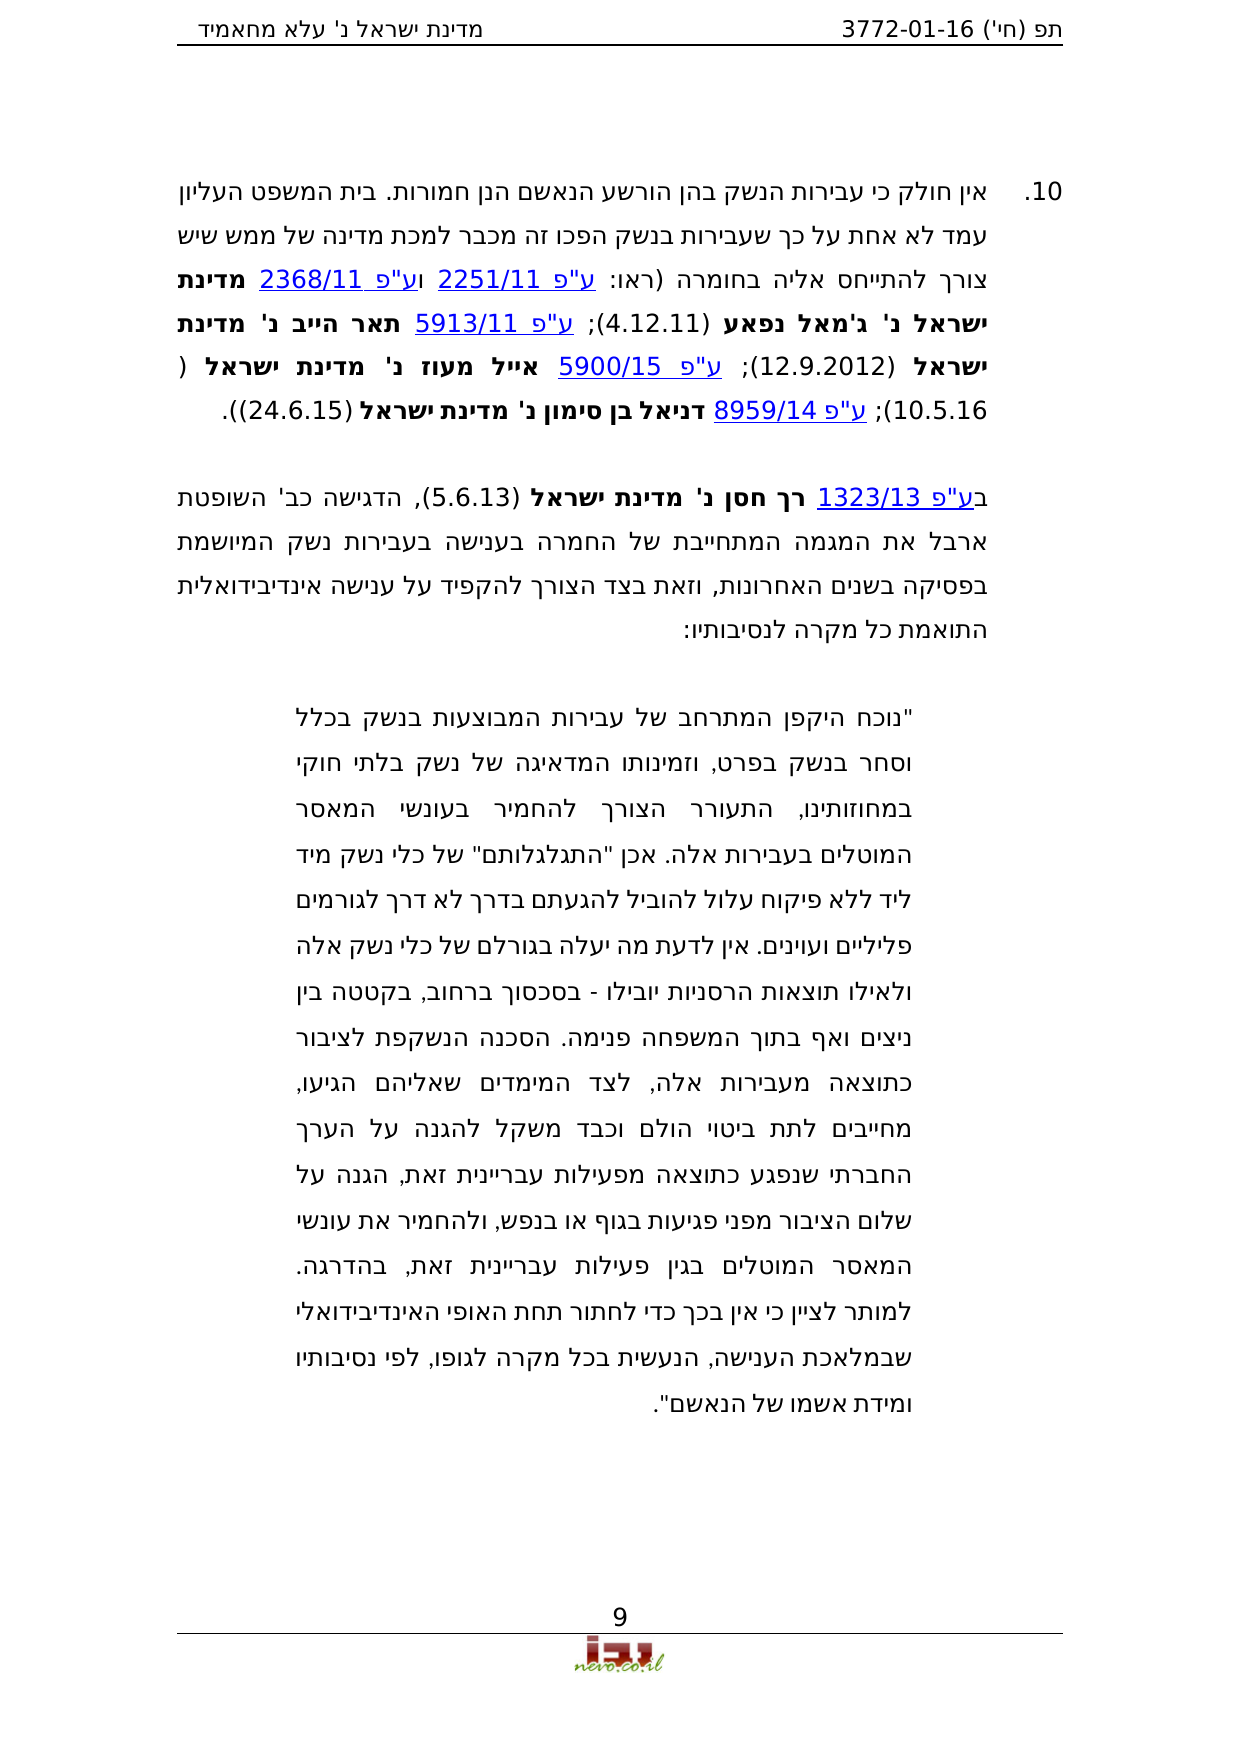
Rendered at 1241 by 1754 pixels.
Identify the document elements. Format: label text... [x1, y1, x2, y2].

text בע"פ 1323/13 רך חסן נ' מדינת ישראל (5.6.13), הדגישה כב' השופטת ארבל את המגמה המתחייבת של החמרה בענישה בעבירות נשק המיושמת בפסיקה בשנים האחרונות, וזאת בצד הצורך להקפיד על ענישה אינדיבידואלית התואמת כל מקרה לנסיבותיו: [177, 483, 1063, 644]
picture [574, 1635, 666, 1673]
text "נוכח היקפן המתרחב של עבירות המבוצעות בנשק בכלל וסחר בנשק בפרט, וזמינותו המדאיגה של נשק בלתי חוקי במחוזותינו, התעורר הצורך להחמיר בעונשי המאסר המוטלים בעבירות אלה. אכן "התגלגלותם" של כלי נשק מיד ליד ללא פיקוח עלול להוביל להגעתם בדרך לא דרך לגורמים פליליים ועוינים. אין לדעת מה יעלה בגורלם של כלי נשק אלה ולאילו תוצאות הרסניות יובילו - בסכסוך ברחוב, בקטטה בין ניצים ואף בתוך המשפחה פנימה. הסכנה הנשקפת לציבור כתוצאה מעבירות אלה, לצד המימדים שאליהם הגיעו, מחייבים לתת ביטוי הולם וכבד משקל להגנה על הערך החברתי שנפגע כתוצאה מפעילות עבריינית זאת, הגנה על שלום הציבור מפני פגיעות בגוף או בנפש, ולהחמיר את עונשי המאסר המוטלים בגין פעילות עבריינית זאת, בהדרגה. למותר לציין כי אין בכך כדי לחתור תחת האופי האינדיבידואלי שבמלאכת הענישה, הנעשית בכל מקרה לגופו, לפי נסיבותיו ומידת אשמו של הנאשם". [295, 702, 945, 1418]
text 10. אין חולק כי עבירות הנשק בהן הורשע הנאשם הנן חמורות. בית המשפט העליון עמד לא אחת על כך שעבירות בנשק הפכו זה מכבר למכת מדינה של ממש שיש צורך להתייחס אליה בחומרה (ראו: ע"פ 2251/11 וע"פ 2368/11 מדינת ישראל נ' ג'מאל נפאע (4.12.11); ע"פ 5913/11 תאר הייב נ' מדינת ישראל (12.9.2012); ע"פ 5900/15 אייל מעוז נ' מדינת ישראל (10.5.16); ע"פ 8959/14 דניאל בן סימון נ' מדינת ישראל (24.6.15)). [177, 177, 1063, 426]
